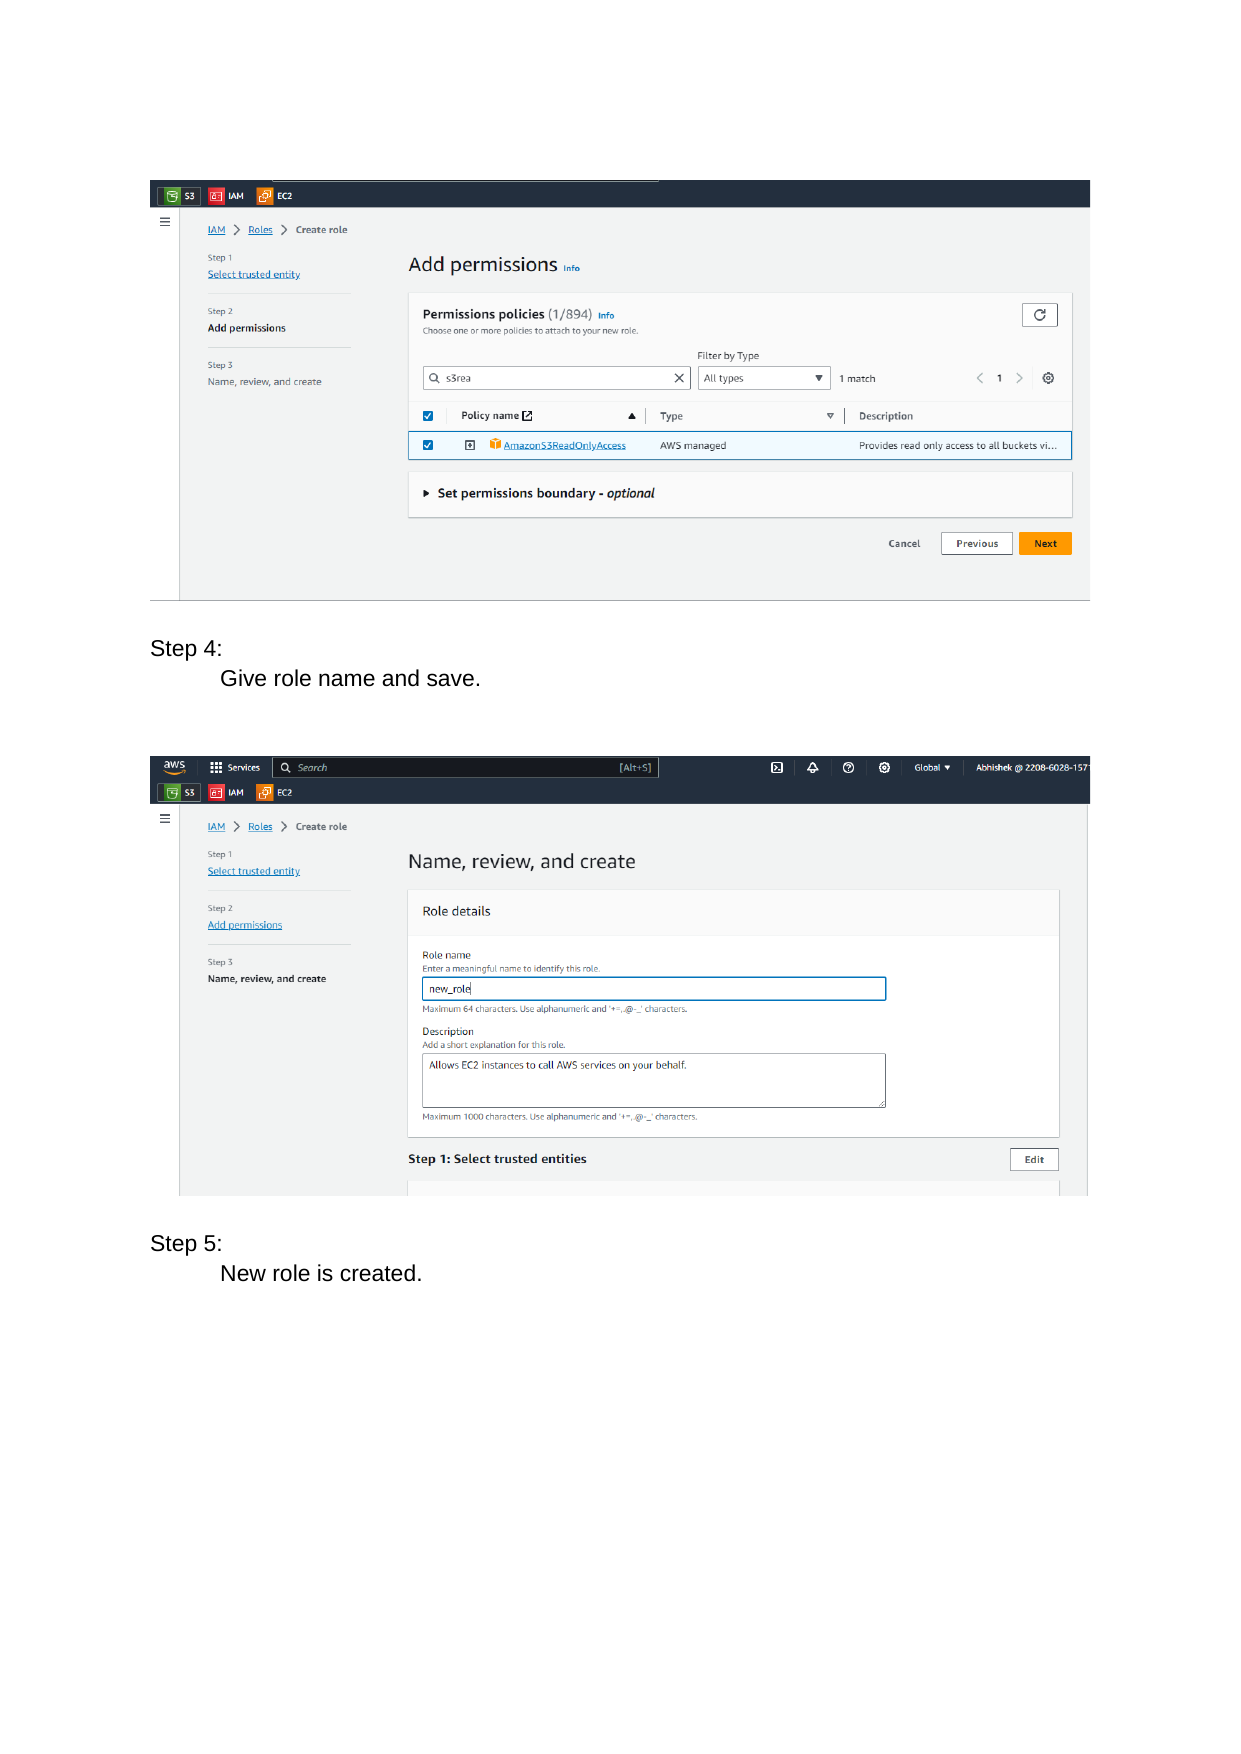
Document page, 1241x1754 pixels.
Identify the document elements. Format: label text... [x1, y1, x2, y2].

text Step 4: [150, 635, 1090, 661]
picture [150, 756, 1091, 1196]
picture [150, 180, 1091, 601]
text Give role name and save. [150, 665, 1090, 692]
text Step 5: [150, 1229, 1090, 1256]
text New role is created. [150, 1260, 1090, 1286]
